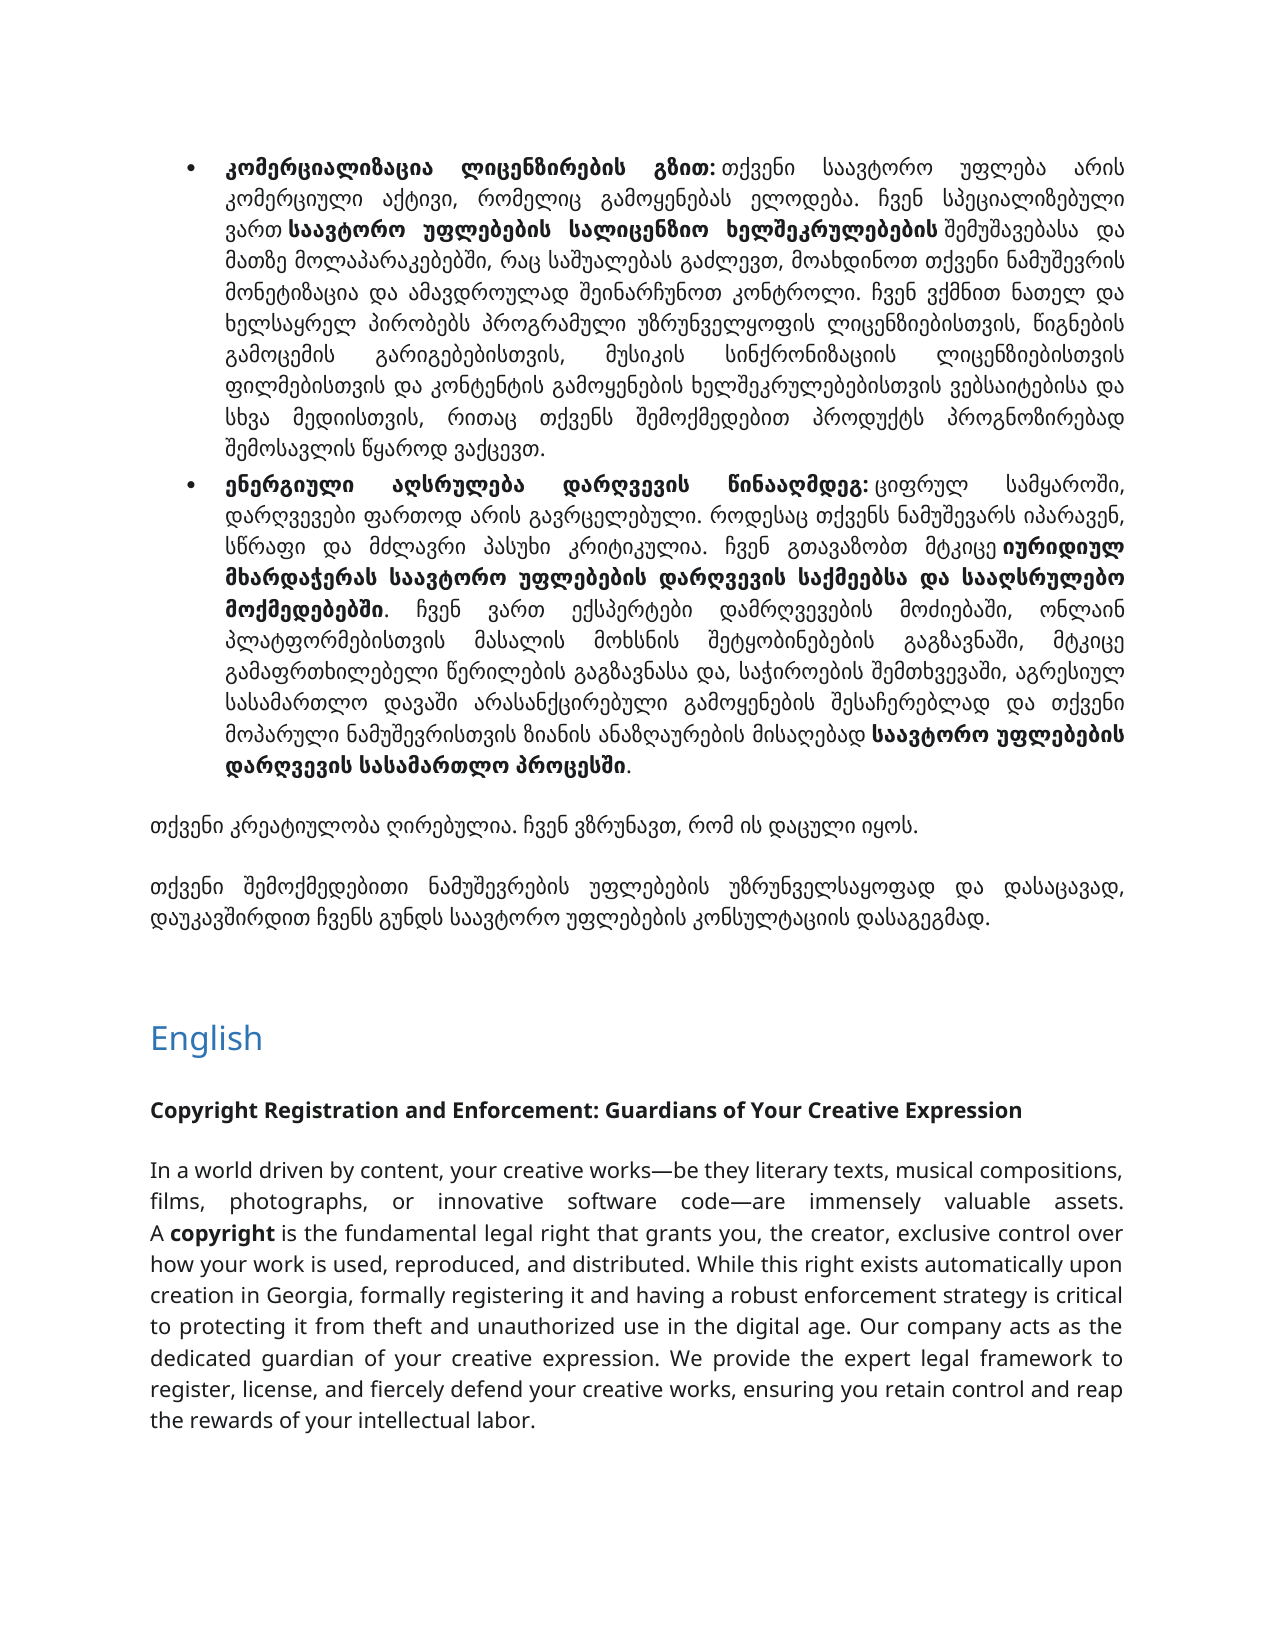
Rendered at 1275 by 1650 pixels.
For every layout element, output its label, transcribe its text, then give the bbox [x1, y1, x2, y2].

list კომერციალიზაცია ლიცენზირების გზით: თქვენი საავტორო უფლება არის კომერციული აქტივი, რომელიც გამოყენებას ელოდება. ჩვენ სპეციალიზებული ვართ საავტორო უფლებების სალიცენზიო ხელშეკრულებების შემუშავებასა და მათზე მოლაპარაკებებში, რაც საშუალებას გაძლევთ, მოახდინოთ თქვენი ნამუშევრის მონეტიზაცია და ამავდროულად შეინარჩუნოთ კონტროლი. ჩვენ ვქმნით ნათელ და ხელსაყრელ პირობებს პროგრამული უზრუნველყოფის ლიცენზიებისთვის, წიგნების გამოცემის გარიგებებისთვის, მუსიკის სინქრონიზაციის ლიცენზიებისთვის ფილმებისთვის და კონტენტის გამოყენების ხელშეკრულებებისთვის ვებსაიტებისა და სხვა მედიისთვის, რითაც თქვენს შემოქმედებით პროდუქტს პროგნოზირებად შემოსავლის წყაროდ ვაქცევთ. [187, 150, 1125, 462]
list ენერგიული აღსრულება დარღვევის წინააღმდეგ: ციფრულ სამყაროში, დარღვევები ფართოდ არის გავრცელებული. როდესაც თქვენს ნამუშევარს იპარავენ, სწრაფი და მძლავრი პასუხი კრიტიკულია. ჩვენ გთავაზობთ მტკიცე იურიდიულ მხარდაჭერას საავტორო უფლებების დარღვევის საქმეებსა და სააღსრულებო მოქმედებებში. ჩვენ ვართ ექსპერტები დამრღვევების მოძიებაში, ონლაინ პლატფორმებისთვის მასალის მოხსნის შეტყობინებების გაგზავნაში, მტკიცე გამაფრთხილებელი წერილების გაგზავნასა და, საჭიროების შემთხვევაში, აგრესიულ სასამართლო დავაში არასანქცირებული გამოყენების შესაჩერებლად და თქვენი მოპარული ნამუშევრისთვის ზიანის ანაზღაურების მისაღებად საავტორო უფლებების დარღვევის სასამართლო პროცესში. [187, 467, 1125, 780]
text თქვენი კრეატიულობა ღირებულია. ჩვენ ვზრუნავთ, რომ ის დაცული იყოს. [150, 809, 1125, 840]
text In a world driven by content, your creative works—be they literary texts, musical compositions, films, photographs, or innovative software code—are immensely valuable assets. A copyright is the fundamental legal right that grants you, the creator, exclusive control over how your work is used, reproduced, and distributed. While this right exists automatically upon creation in Georgia, formally registering it and having a robust enforcement strategy is critical to protecting it from theft and unauthorized use in the digital age. Our company acts as the dedicated guardian of your creative expression. We provide the expert legal framework to register, license, and fiercely defend your creative works, ensuring you retain control and reap the rewards of your intellectual labor. [150, 1154, 1125, 1435]
text Copyright Registration and Enforcement: Guardians of Your Creative Expression [150, 1093, 1125, 1124]
subtitle English [150, 1015, 1125, 1061]
text თქვენი შემოქმედებითი ნამუშევრების უფლებების უზრუნველსაყოფად და დასაცავად, დაუკავშირდით ჩვენს გუნდს საავტორო უფლებების კონსულტაციის დასაგეგმად. [150, 869, 1125, 932]
